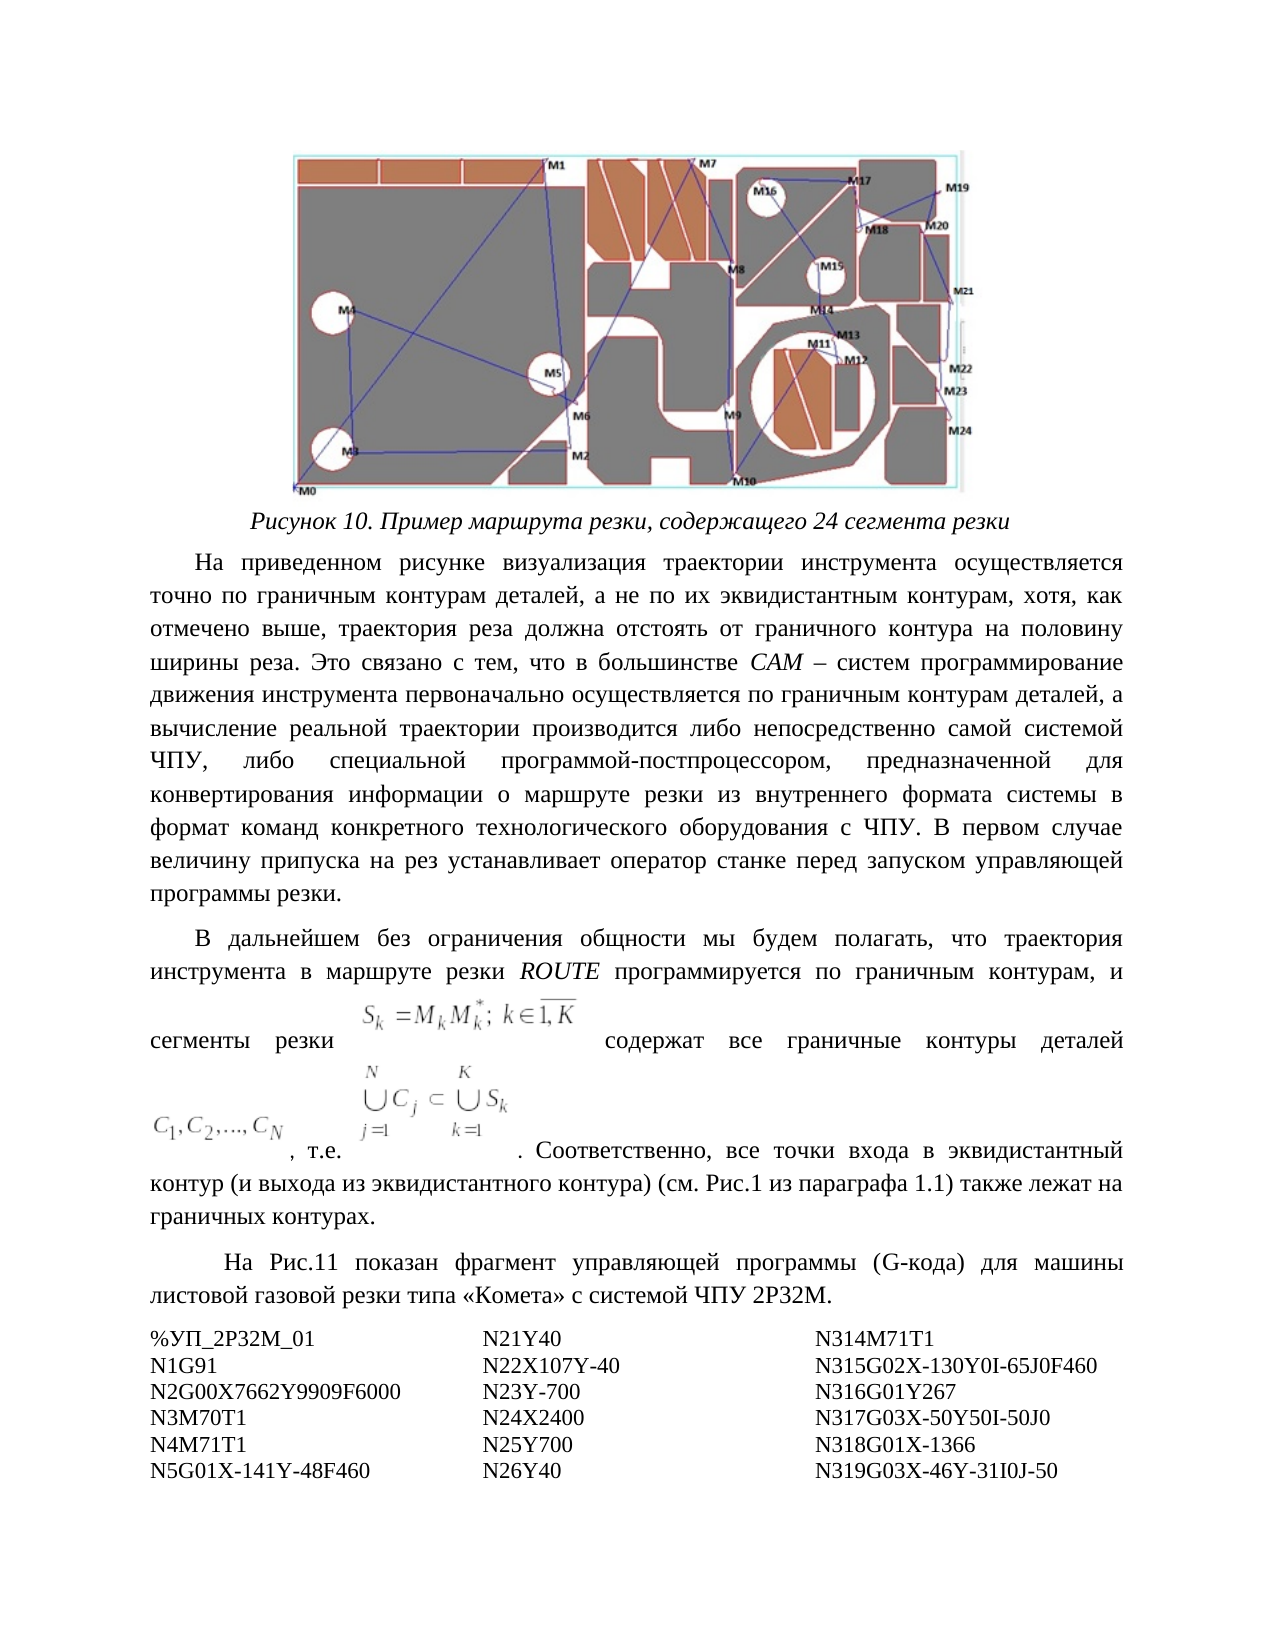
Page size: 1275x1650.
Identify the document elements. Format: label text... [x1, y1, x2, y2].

text В дальнейшем без ограничения общности мы будем полагать, что траектория инструмента в маршруте резки ROUTE программируется по граничным контурам, и сегменты резки содержат все граничные контуры деталей , т.е. . Соответственно, все точки входа в эквидистантный контур (и выхода из эквидистантного контура) (см. Рис.1 из параграфа 1.1) также лежат на граничных контурах. [150, 923, 1124, 1230]
text На приведенном рисунке визуализация траектории инструмента осуществляется точно по граничным контурам деталей, а не по их эквидистантным контурам, хотя, как отмечено выше, траектория реза должна отстоять от граничного контура на половину ширины реза. Это связано с тем, что в большинстве CAM – систем программирование движения инструмента первоначально осуществляется по граничным контурам деталей, а вычисление реальной траектории производится либо непосредственно самой системой ЧПУ, либо специальной программой-постпроцессором, предназначенной для конвертирования информации о маршруте резки из внутреннего формата системы в формат команд конкретного технологического оборудования с ЧПУ. В первом случае величину припуска на рез устанавливает оператор станке перед запуском управляющей программы резки. [150, 547, 1124, 906]
text На Рис.11 показан фрагмент управляющей программы (G-кода) для машины листовой газовой резки типа «Комета» с системой ЧПУ 2Р32М. [150, 1247, 1124, 1308]
list Рисунок 10. Пример маршрута резки, содержащего 24 сегмента резки [150, 506, 1110, 535]
picture [292, 150, 983, 507]
